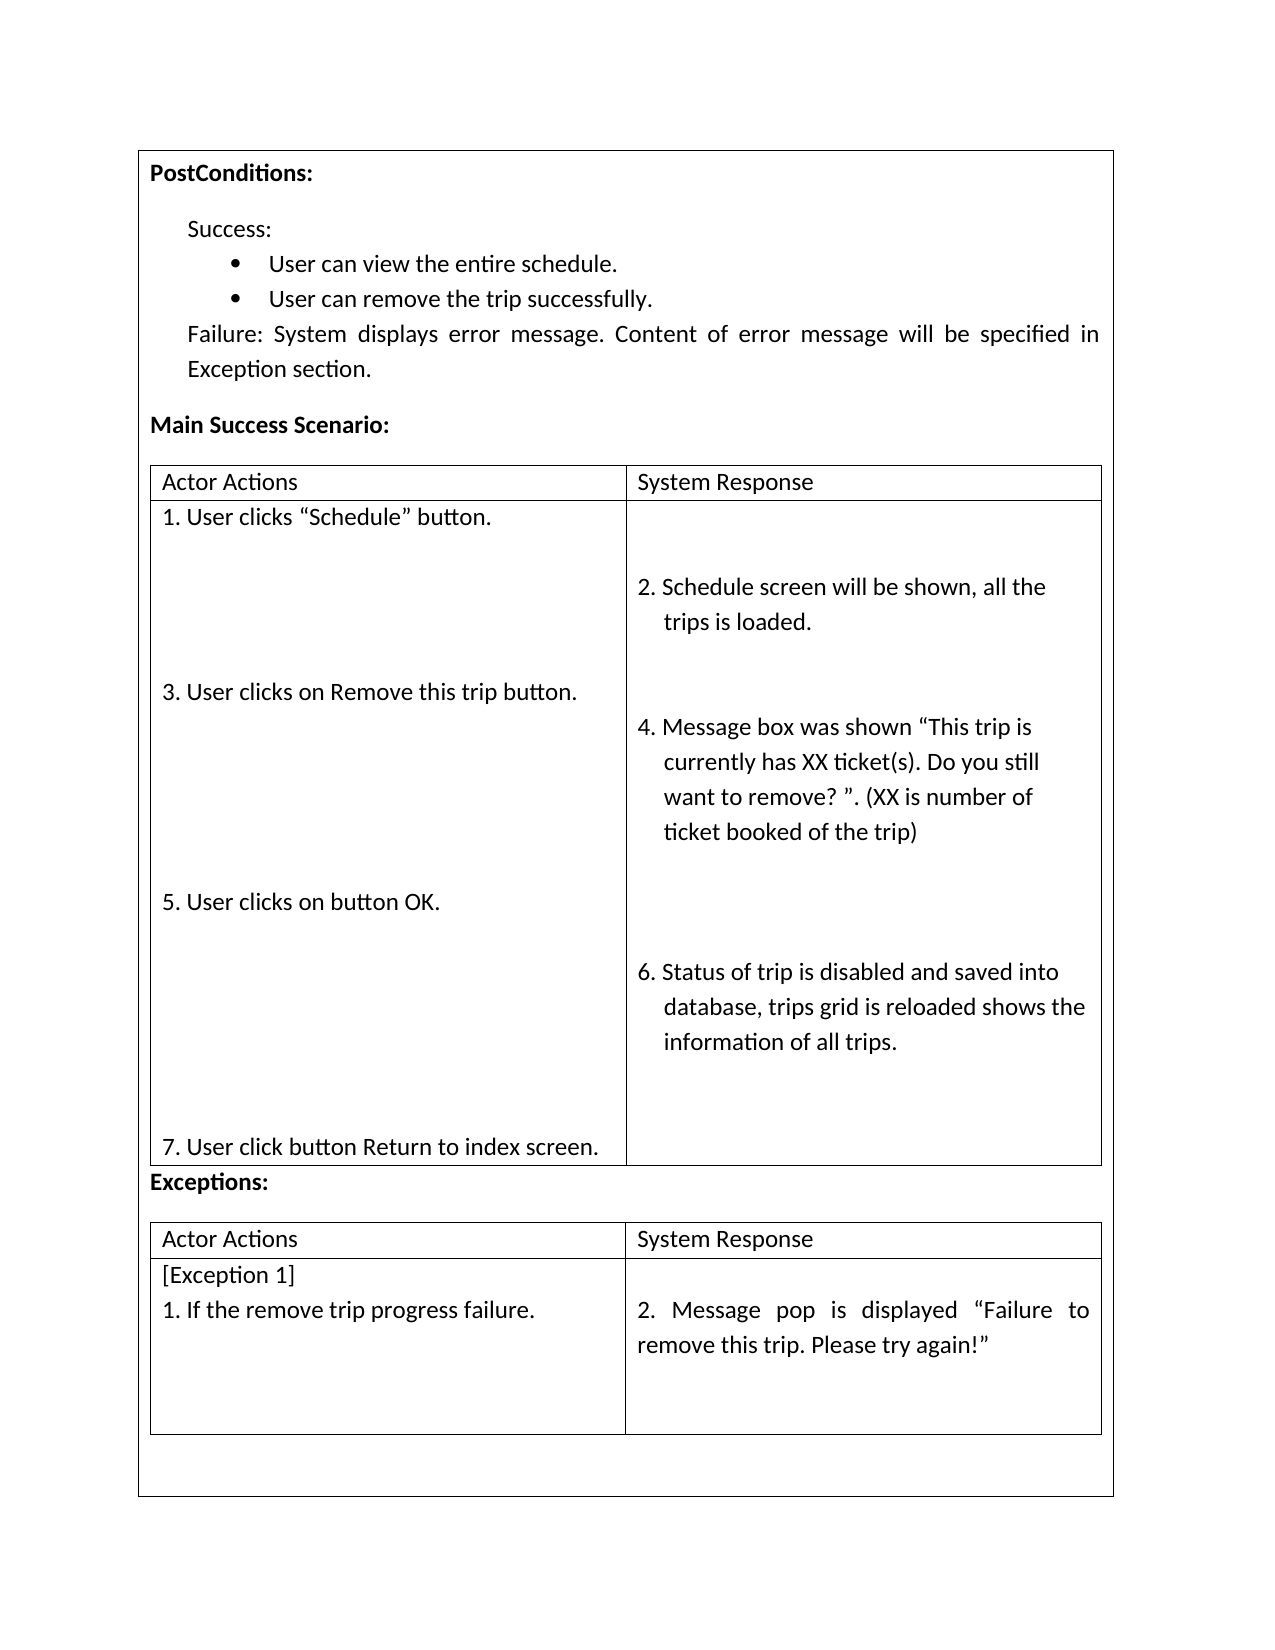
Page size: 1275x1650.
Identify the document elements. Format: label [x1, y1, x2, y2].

table_cell [139, 151, 1113, 1496]
